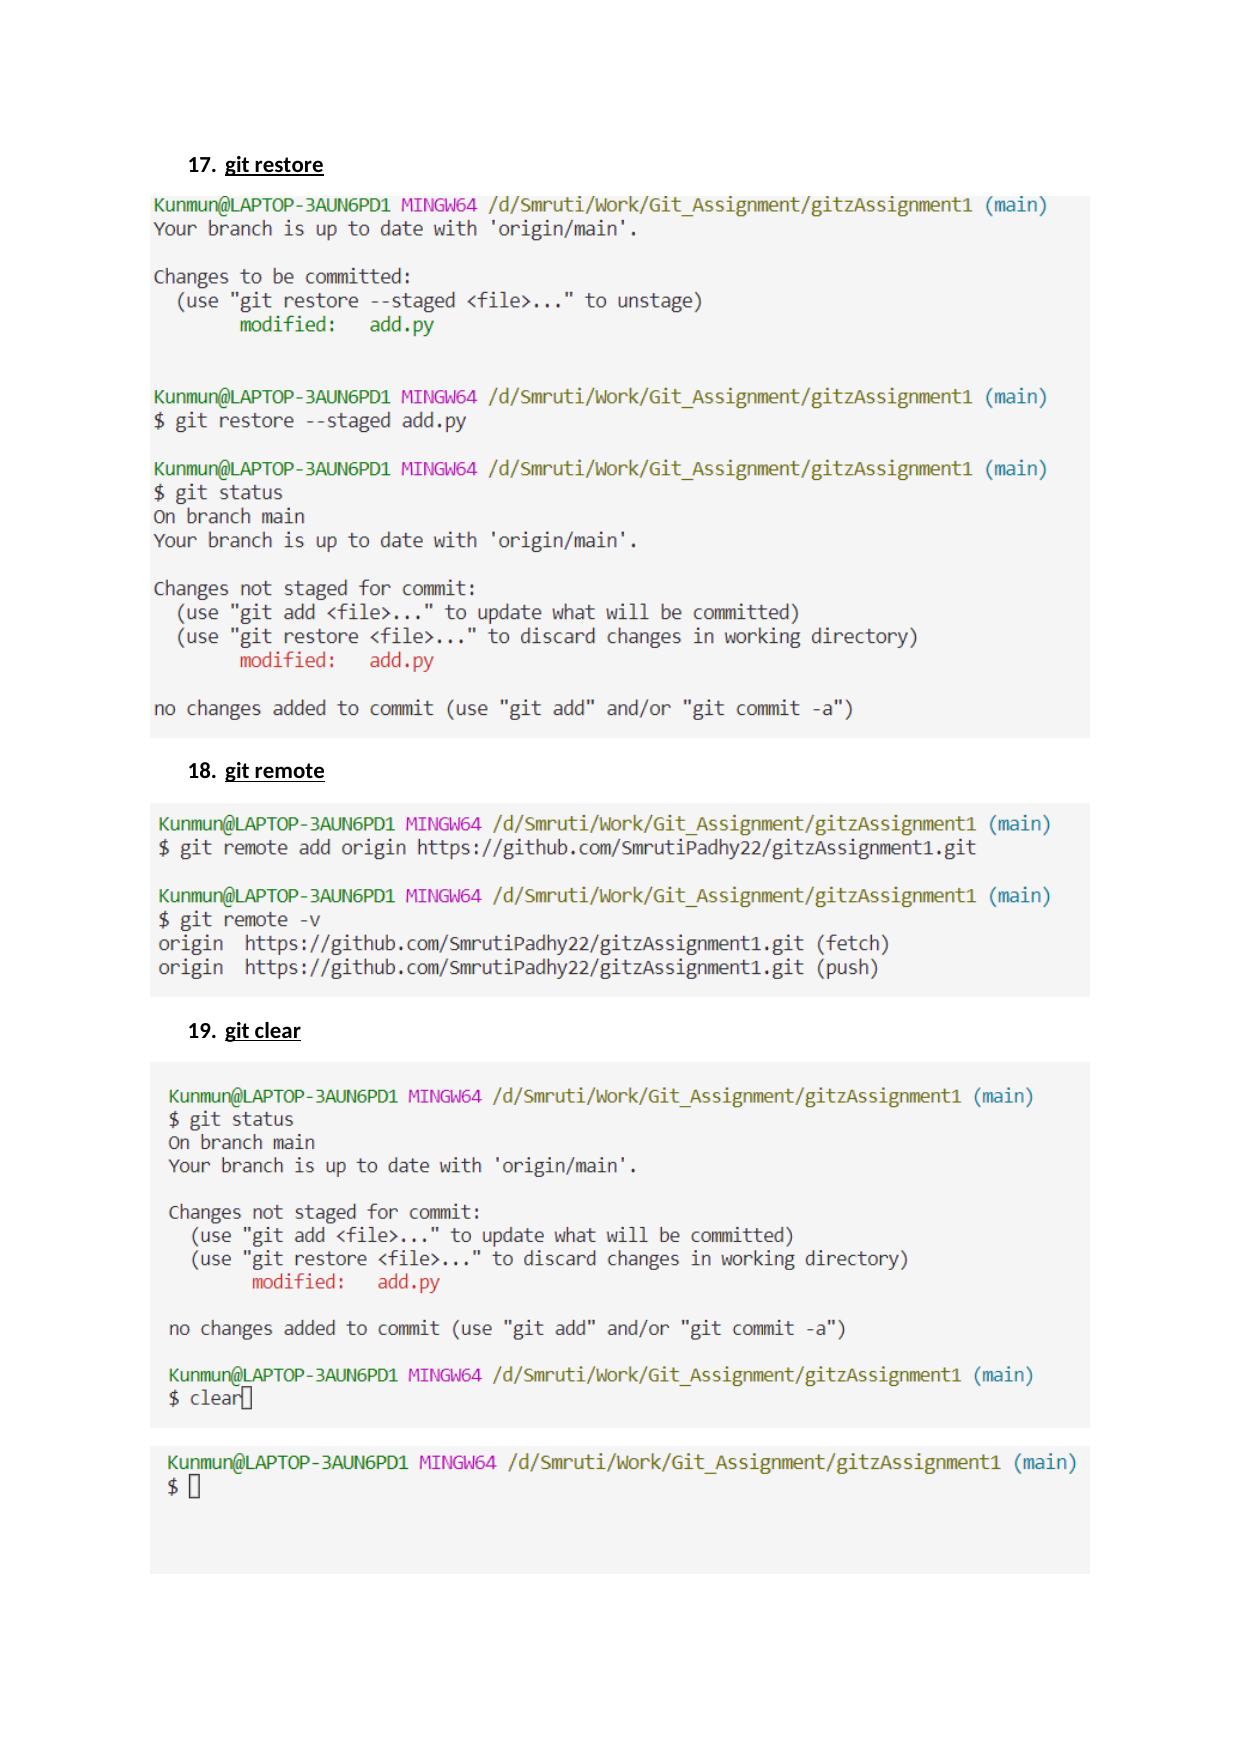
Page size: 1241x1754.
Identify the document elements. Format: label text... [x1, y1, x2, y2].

list git clear [187, 1016, 1090, 1044]
picture [150, 803, 1091, 997]
picture [150, 1446, 1091, 1574]
list git restore [187, 150, 1090, 178]
list git remote [187, 756, 1090, 784]
picture [150, 196, 1091, 738]
picture [150, 1062, 1091, 1428]
